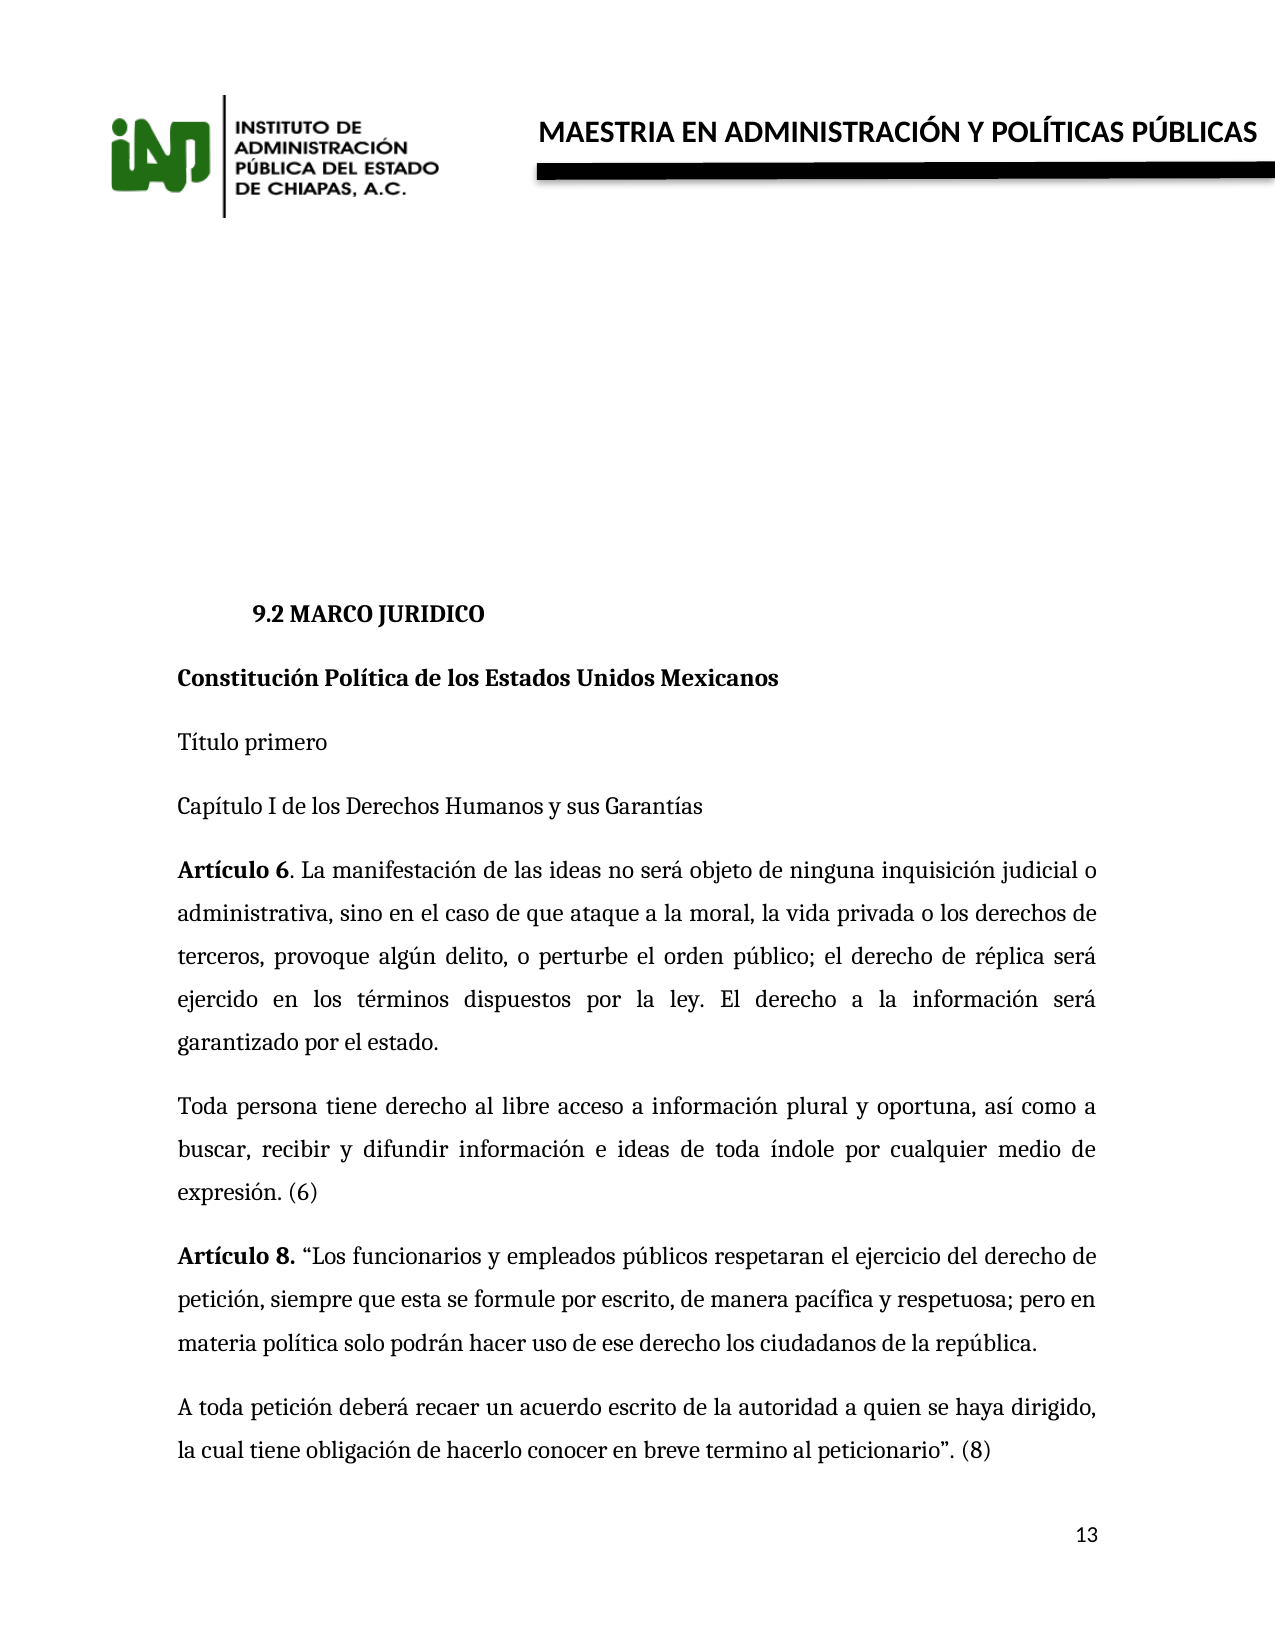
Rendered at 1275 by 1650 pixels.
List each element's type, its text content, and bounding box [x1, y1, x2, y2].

text Toda persona tiene derecho al libre acceso a información plural y oportuna, así como a buscar, recibir y difundir información e ideas de toda índole por cualquier medio de expresión. [177, 1092, 1098, 1207]
text Capítulo I de los Derechos Humanos y sus Garantías [177, 792, 1098, 820]
text Constitución Política de los Estados Unidos Mexicanos [177, 664, 1098, 692]
list 9.2 MARCO JURIDICO [252, 600, 1098, 628]
text Artículo 8. “Los funcionarios y empleados públicos respetaran el ejercicio del derecho de petición, siempre que esta se formule por escrito, de manera pacífica y respetuosa; pero en materia política solo podrán hacer uso de ese derecho los ciudadanos de la república. [177, 1242, 1098, 1357]
text Artículo 6. La manifestación de las ideas no será objeto de ninguna inquisición judicial o administrativa, sino en el caso de que ataque a la moral, la vida privada o los derechos de terceros, provoque algún delito, o perturbe el orden público; el derecho de réplica será ejercido en los términos dispuestos por la ley. El derecho a la información será garantizado por el estado. [177, 856, 1098, 1057]
picture [111, 95, 439, 218]
text A toda petición deberá recaer un acuerdo escrito de la autoridad a quien se haya dirigido, la cual tiene obligación de hacerlo conocer en breve termino al peticionario”. [177, 1392, 1098, 1464]
text Título primero [177, 728, 1098, 756]
